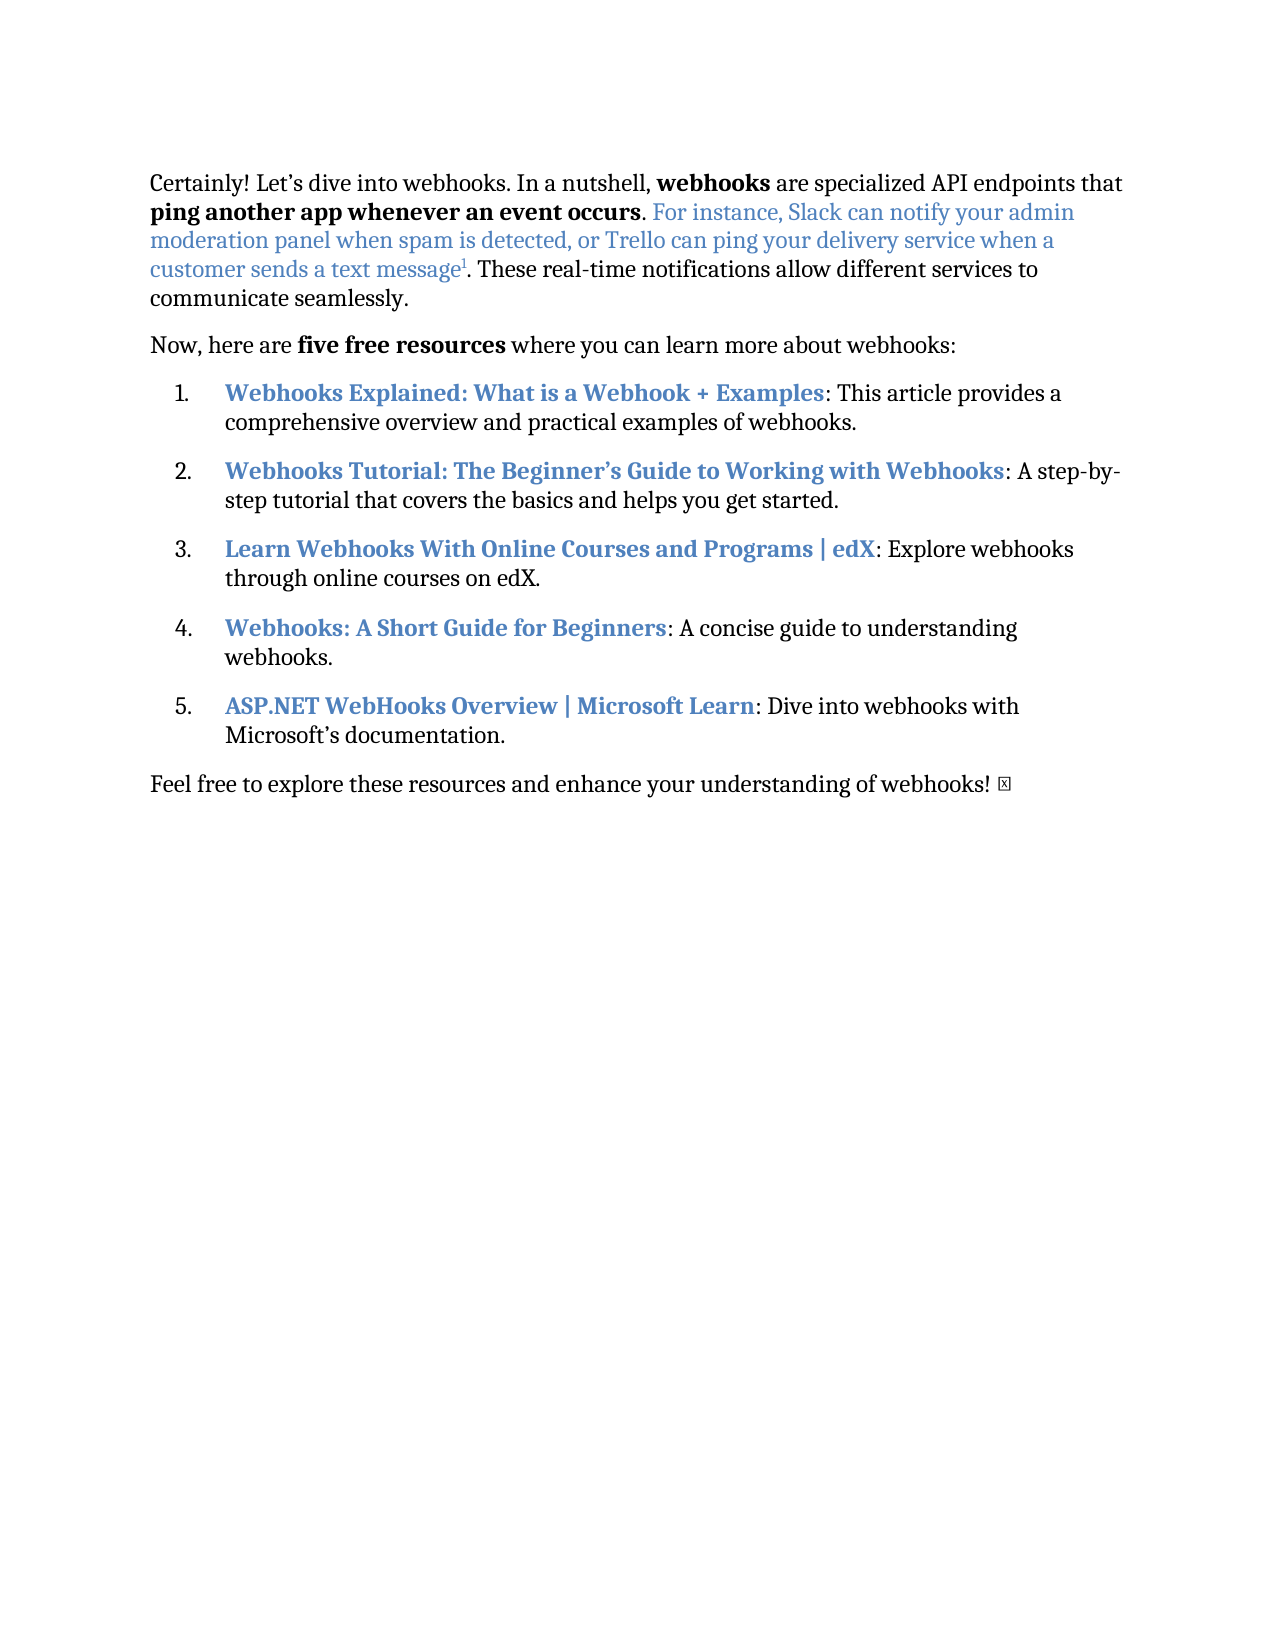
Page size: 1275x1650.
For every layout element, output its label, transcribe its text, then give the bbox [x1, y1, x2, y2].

list Webhooks Explained: What is a Webhook + Examples: This article provides a comprehensive overview and practical examples of webhooks. [175, 379, 1125, 436]
list Learn Webhooks With Online Courses and Programs | edX: Explore webhooks through online courses on edX. [175, 535, 1125, 593]
text Feel free to explore these resources and enhance your understanding of webhooks! 🚀 [150, 770, 1125, 799]
list Webhooks Tutorial: The Beginner’s Guide to Working with Webhooks: A step-by-step tutorial that covers the basics and helps you get started. [175, 457, 1125, 514]
list ASP.NET WebHooks Overview | Microsoft Learn: Dive into webhooks with Microsoft’s documentation. [175, 692, 1125, 749]
text Now, here are five free resources where you can learn more about webhooks: [150, 331, 1125, 360]
list Webhooks: A Short Guide for Beginners: A concise guide to understanding webhooks. [175, 614, 1125, 671]
text Certainly! Let’s dive into webhooks. In a nutshell, webhooks are specialized API endpoints that ping another app whenever an event occurs. For instance, Slack can notify your admin moderation panel when spam is detected, or Trello can ping your delivery service when a customer sends a text message1. These real-time notifications allow different services to communicate seamlessly. [150, 169, 1125, 312]
